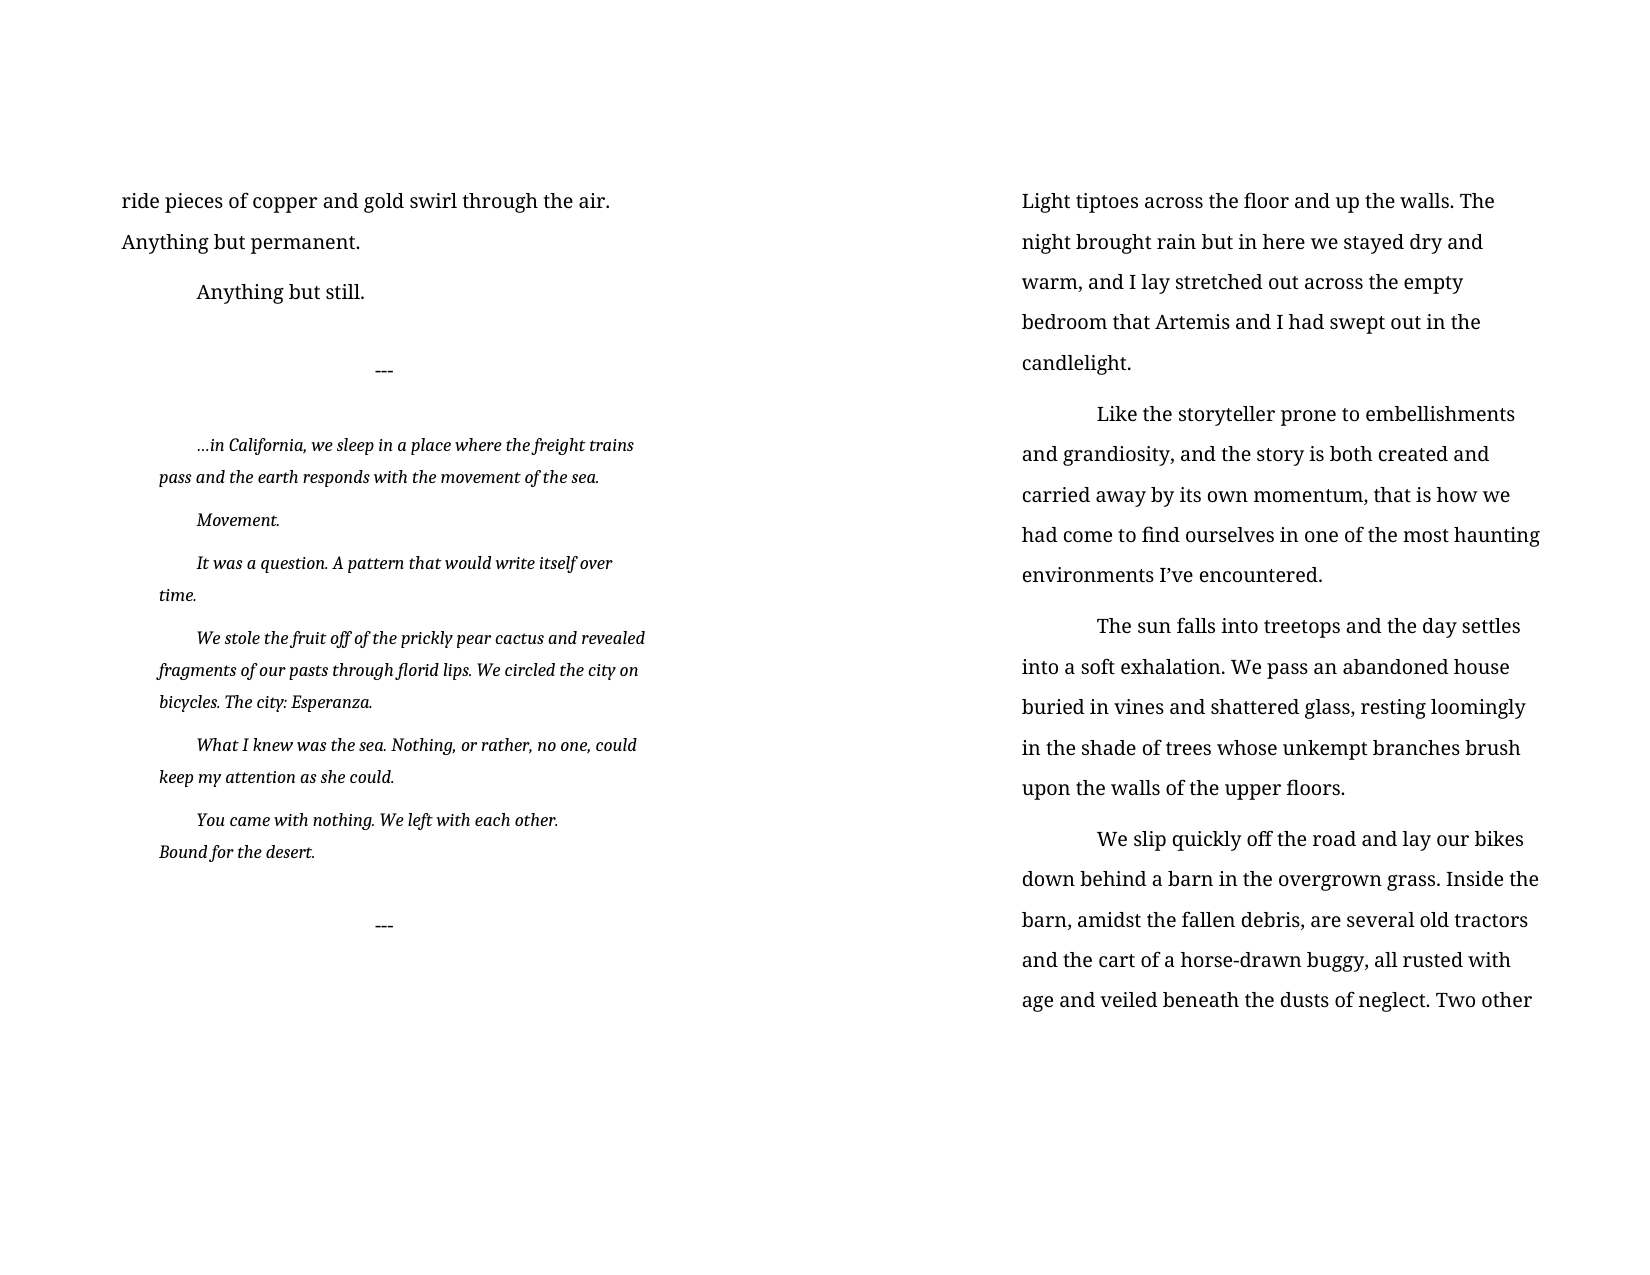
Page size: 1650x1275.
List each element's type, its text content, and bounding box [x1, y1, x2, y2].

text We stole the fruit off of the prickly pear cactus and revealed fragments of our pasts through florid lips. We circled the city on bicycles. The city: Esperanza. [159, 627, 647, 713]
text What I knew was the sea. Nothing, or rather, no one, could keep my attention as she could. [159, 734, 647, 788]
text Movement. [159, 509, 647, 531]
text --- [121, 912, 647, 939]
text The sun falls into treetops and the day settles into a soft exhalation. We pass an abandoned house buried in vines and shattered glass, resting loomingly in the shade of trees whose unkempt branches brush upon the walls of the upper floors. [1022, 612, 1547, 801]
text It was a question. A pattern that would write itself over time. [159, 552, 647, 606]
text Anything but still. [121, 279, 647, 306]
text Like the storyteller prone to embellishments and grandiosity, and the story is both created and carried away by its own momentum, that is how we had come to find ourselves in one of the most haunting environments I’ve encountered. [1022, 400, 1547, 589]
text Light tiptoes across the floor and up the walls. The night brought rain but in here we stayed dry and warm, and I lay stretched out across the empty bedroom that Artemis and I had swept out in the candlelight. [1022, 187, 1547, 376]
text You came with nothing. We left with each other. Bound for the desert. [159, 809, 609, 863]
text …in California, we sleep in a place where the freight trains pass and the earth responds with the movement of the sea. [159, 434, 647, 488]
text --- [121, 357, 647, 384]
